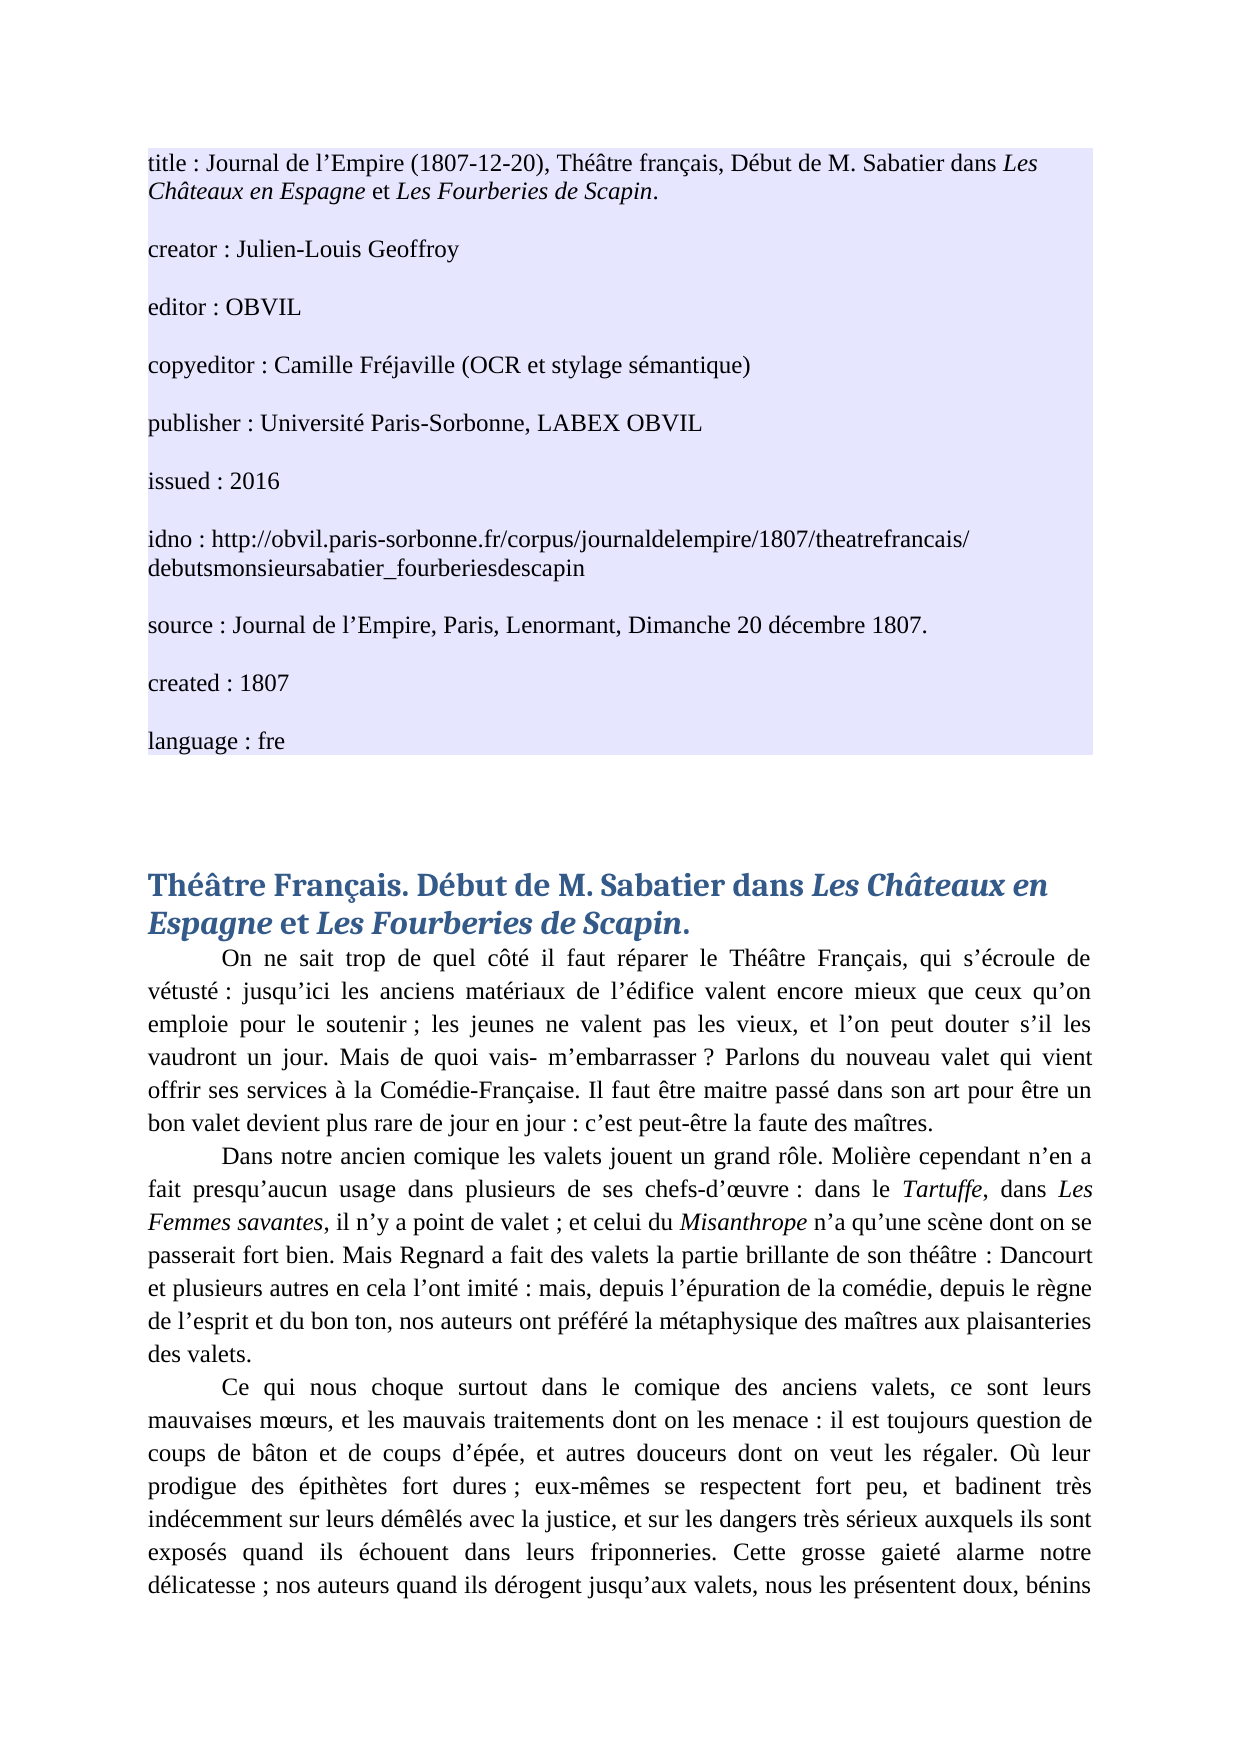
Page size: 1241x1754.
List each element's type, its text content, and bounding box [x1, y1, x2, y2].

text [148, 1372, 1093, 1599]
text issued : 2016 [148, 466, 1093, 495]
text editor : OBVIL [148, 292, 1093, 321]
text idno : http://obvil.paris-sorbonne.fr/corpus/journaldelempire/1807/theatrefrancais/debutsmonsieursabatier_fourberiesdescapin [148, 524, 1093, 581]
text Dans notre ancien comique les valets jouent un grand rôle. Molière cependant n’en a fait presqu’aucun usage dans plusieurs de ses chefs-d’œuvre : dans le Tartuffe, dans Les Femmes savantes, il n’y a point de valet ; et celui du Misanthrope n’a qu’une scène dont on se passerait fort bien. Mais Regnard a fait des valets la partie brillante de son théâtre : Dancourt et plusieurs autres en cela l’ont imité : mais, depuis l’épuration de la comédie, depuis le règne de l’esprit et du bon ton, nos auteurs ont préféré la métaphysique des maîtres aux plaisanteries des valets. [148, 1141, 1093, 1368]
text title : Journal de l’Empire (1807-12-20), Théâtre français, Début de M. Sabatier dans Les Châteaux en Espagne et Les Fourberies de Scapin. [148, 148, 1093, 205]
text On ne sait trop de quel côté il faut réparer le Théâtre Français, qui s’écroule de vétusté : jusqu’ici les anciens matériaux de l’édifice valent encore mieux que ceux qu’on emploie pour le soutenir ; les jeunes ne valent pas les vieux, et l’on peut douter s’il les vaudront un jour. Mais de quoi vais- m’embarrasser ? Parlons du nouveau valet qui vient offrir ses services à la Comédie-Française. Il faut être maitre passé dans son art pour être un bon valet devient plus rare de jour en jour : c’est peut-être la faute des maîtres. [148, 943, 1093, 1137]
text copyeditor : Camille Fréjaville (OCR et stylage sémantique) [148, 350, 1093, 379]
text creator : Julien-Louis Geoffroy [148, 234, 1093, 263]
subtitle Théâtre Français. Début de M. Sabatier dans Les Châteaux en Espagne et Les Fourberies de Scapin. [148, 866, 1093, 943]
text created : 1807 [148, 668, 1093, 697]
text publisher : Université Paris-Sorbonne, LABEX OBVIL [148, 408, 1093, 437]
text source : Journal de l’Empire, Paris, Lenormant, Dimanche 20 décembre 1807. [148, 611, 1093, 639]
text language : fre [148, 726, 1093, 755]
